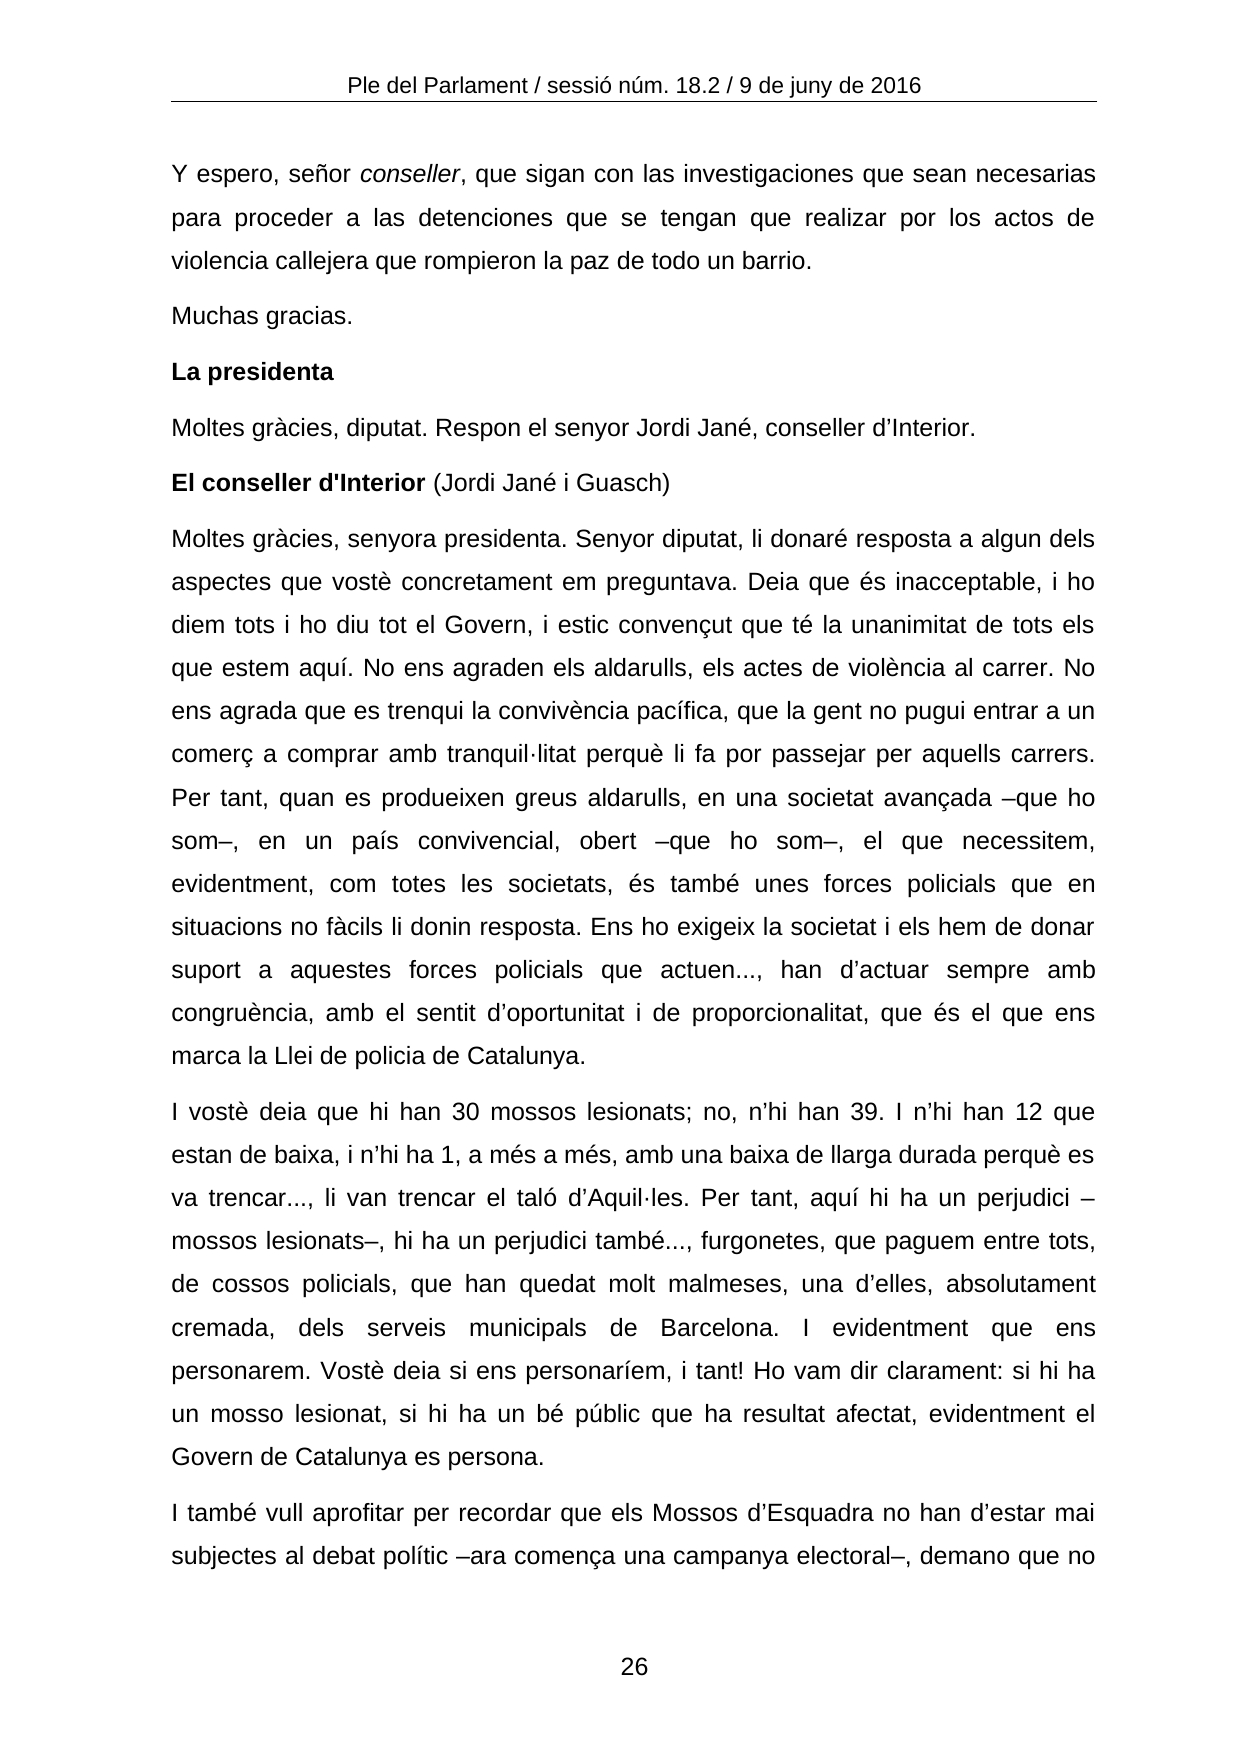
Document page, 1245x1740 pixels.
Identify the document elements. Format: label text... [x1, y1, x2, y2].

text Moltes gràcies, diputat. Respon el senyor Jordi Jané, conseller d’Interior. [171, 413, 1097, 441]
text Moltes gràcies, senyora presidenta. Senyor diputat, li donaré resposta a algun dels aspectes que vostè concretament em preguntava. Deia que és inacceptable, i ho diem tots i ho diu tot el Govern, i estic convençut que té la unanimitat de tots els que estem aquí. No ens agraden els aldarulls, els actes de violència al carrer. No ens agrada que es trenqui la convivència pacífica, que la gent no pugui entrar a un comerç a comprar amb tranquil·litat perquè li fa por passejar per aquells carrers. Per tant, quan es produeixen greus aldarulls, en una societat avançada –que ho som–, en un país convivencial, obert –que ho som–, el que necessitem, evidentment, com totes les societats, és també unes forces policials que en situacions no fàcils li donin resposta. Ens ho exigeix la societat i els hem de donar suport a aquestes forces policials que actuen..., han d’actuar sempre amb congruència, amb el sentit d’oportunitat i de proporcionalitat, que és el que ens marca la Llei de policia de Catalunya. [171, 524, 1097, 1070]
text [171, 1498, 1097, 1569]
text Y espero, señor conseller, que sigan con las investigaciones que sean necesarias para proceder a las detenciones que se tengan que realizar por los actos de violencia callejera que rompieron la paz de todo un barrio. [171, 159, 1097, 274]
text Muchas gracias. [171, 301, 1097, 330]
text La presidenta [171, 357, 1097, 386]
text I vostè deia que hi han 30 mossos lesionats; no, n’hi han 39. I n’hi han 12 que estan de baixa, i n’hi ha 1, a més a més, amb una baixa de llarga durada perquè es va trencar..., li van trencar el taló d’Aquil·les. Per tant, aquí hi ha un perjudici –mossos lesionats–, hi ha un perjudici també..., furgonetes, que paguem entre tots, de cossos policials, que han quedat molt malmeses, una d’elles, absolutament cremada, dels serveis municipals de Barcelona. I evidentment que ens personarem. Vostè deia si ens personaríem, i tant! Ho vam dir clarament: si hi ha un mosso lesionat, si hi ha un bé públic que ha resultat afectat, evidentment el Govern de Catalunya es persona. [171, 1097, 1097, 1471]
text El conseller d'Interior (Jordi Jané i Guasch) [171, 468, 1097, 497]
